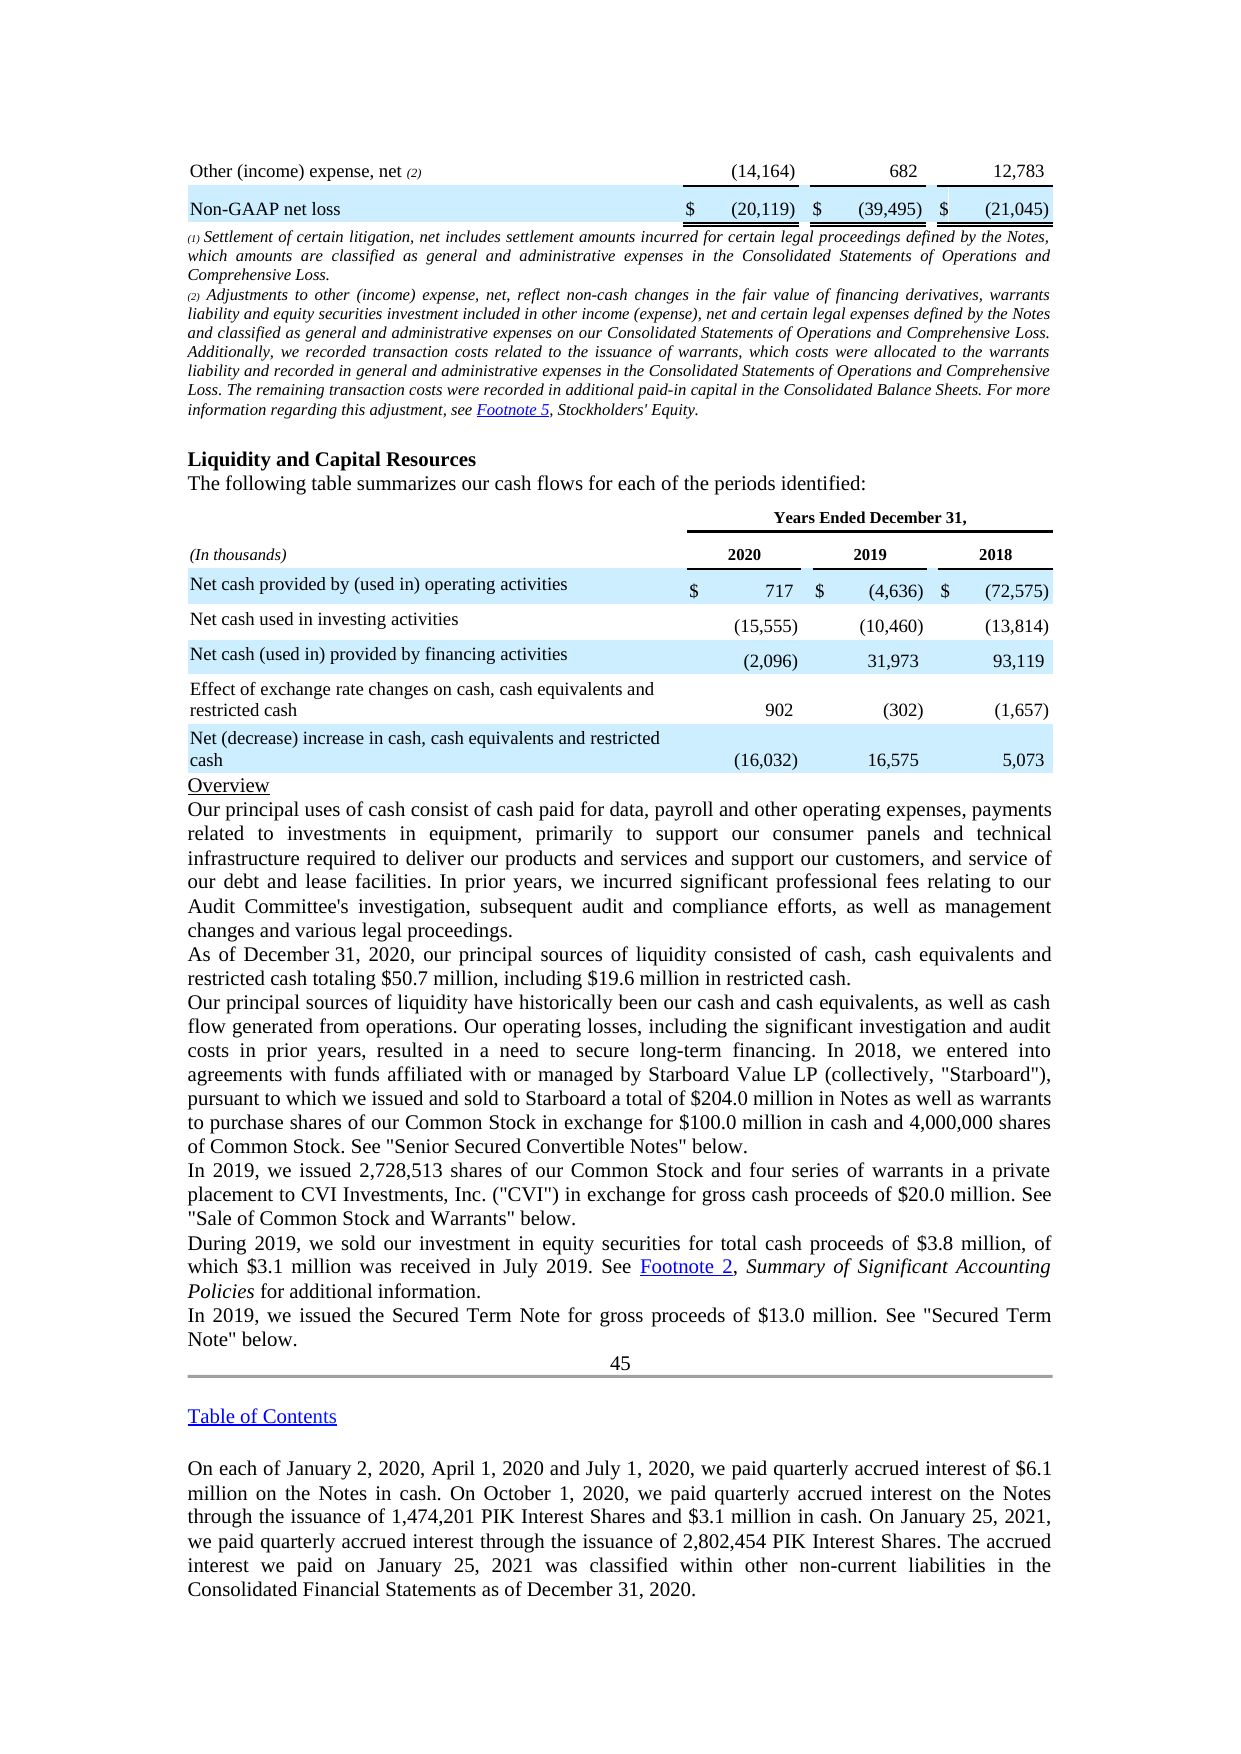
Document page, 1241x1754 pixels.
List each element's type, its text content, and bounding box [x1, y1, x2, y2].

text In 2019, we issued 2,728,513 shares of our Common Stock and four series of warrants in a private placement to CVI Investments, Inc. ("CVI") in exchange for gross cash proceeds of $20.0 million. See "Sale of Common Stock and Warrants" below. [187, 1158, 1053, 1230]
text Our principal sources of liquidity have historically been our cash and cash equivalents, as well as cash flow generated from operations. Our operating losses, including the significant investigation and audit costs in prior years, resulted in a need to secure long-term financing. In 2018, we entered into agreements with funds affiliated with or managed by Starboard Value LP (collectively, "Starboard"), pursuant to which we issued and sold to Starboard a total of $204.0 million in Notes as well as warrants to purchase shares of our Common Stock in exchange for $100.0 million in cash and 4,000,000 shares of Common Stock. See "Senior Secured Convertible Notes" below. [187, 990, 1053, 1158]
text On each of January 2, 2020, April 1, 2020 and July 1, 2020, we paid quarterly accrued interest of $6.1 million on the Notes in cash. On October 1, 2020, we paid quarterly accrued interest on the Notes through the issuance of 1,474,201 PIK Interest Shares and $3.1 million in cash. On January 25, 2021, we paid quarterly accrued interest through the issuance of 2,802,454 PIK Interest Shares. The accrued interest we paid on January 25, 2021 was classified within other non-current liabilities in the Consolidated Financial Statements as of December 31, 2020. [187, 1456, 1053, 1601]
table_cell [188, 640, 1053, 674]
text (1) Settlement of certain litigation, net includes settlement amounts incurred for certain legal proceedings defined by the Notes, which amounts are classified as general and administrative expenses in the Consolidated Statements of Operations and Comprehensive Loss. [187, 227, 1053, 284]
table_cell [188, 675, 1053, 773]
text In 2019, we issued the Secured Term Note for gross proceeds of $13.0 million. See "Secured Term Note" below. [187, 1303, 1053, 1351]
text As of December 31, 2020, our principal sources of liquidity consisted of cash, cash equivalents and restricted cash totaling $50.7 million, including $19.6 million in restricted cash. [187, 942, 1053, 990]
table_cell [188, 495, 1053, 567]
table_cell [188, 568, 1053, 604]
text (2) Adjustments to other (income) expense, net, reflect non-cash changes in the fair value of financing derivatives, warrants liability and equity securities investment included in other income (expense), net and certain legal expenses defined by the Notes and classified as general and administrative expenses on our Consolidated Statements of Operations and Comprehensive Loss. Additionally, we recorded transaction costs related to the issuance of warrants, which costs were allocated to the warrants liability and recorded in general and administrative expenses in the Consolidated Statements of Operations and Comprehensive Loss. The remaining transaction costs were recorded in additional paid-in capital in the Consolidated Balance Sheets. For more information regarding this adjustment, see Footnote 5, Stockholders' Equity. [187, 284, 1053, 418]
text Table of Contents [187, 1403, 1053, 1428]
text Liquidity and Capital Resources [187, 447, 1053, 471]
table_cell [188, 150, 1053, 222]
text During 2019, we sold our investment in equity securities for total cash proceeds of $3.8 million, of which $3.1 million was received in July 2019. See Footnote 2, Summary of Significant Accounting Policies for additional information. [187, 1230, 1053, 1303]
text Our principal uses of cash consist of cash paid for data, payroll and other operating expenses, payments related to investments in equipment, primarily to support our consumer panels and technical infrastructure required to deliver our products and services and support our customers, and service of our debt and lease facilities. In prior years, we incurred significant professional fees relating to our Audit Committee's investigation, subsequent audit and compliance efforts, as well as management changes and various legal proceedings. [187, 797, 1053, 942]
text The following table summarizes our cash flows for each of the periods identified: [187, 471, 1053, 495]
text Overview [187, 773, 1053, 797]
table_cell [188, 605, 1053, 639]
text 45 [187, 1351, 1053, 1374]
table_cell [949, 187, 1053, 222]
